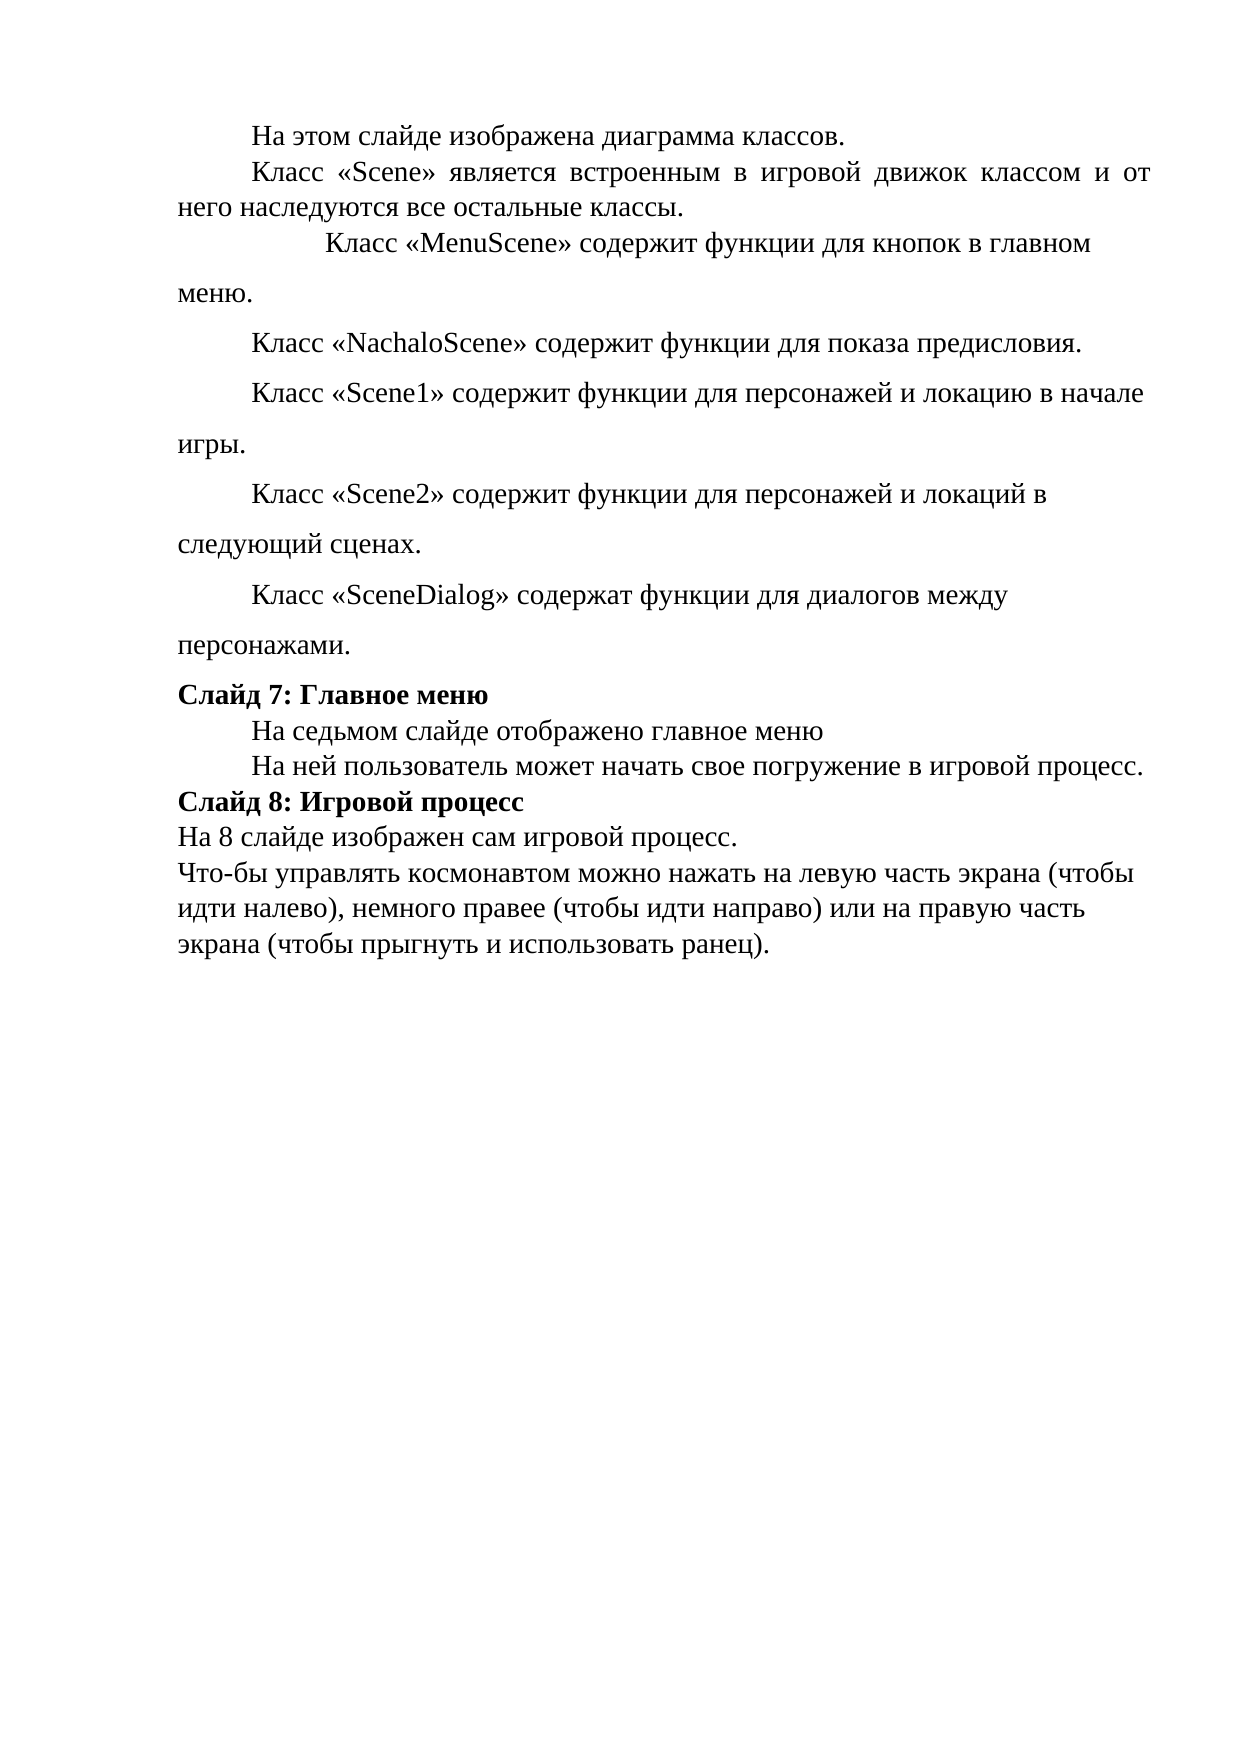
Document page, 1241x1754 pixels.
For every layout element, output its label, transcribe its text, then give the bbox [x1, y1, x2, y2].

text Класс «Scene1» содержит функции для персонажей и локацию в начале игры. [177, 376, 1152, 459]
text На ней пользователь может начать свое погружение в игровой процесс. [177, 748, 1152, 782]
text Класс «SceneDialog» содержат функции для диалогов между персонажами. [177, 577, 1152, 661]
text На 8 слайде изображен сам игровой процесс. [177, 819, 1152, 853]
text Слайд 8: Игровой процесс [177, 784, 1152, 818]
text Слайд 7: Главное меню [177, 677, 1152, 711]
text Класс «Scene» является встроенным в игровой движок классом и от него наследуются все остальные классы. [177, 154, 1152, 223]
text Класс «Scene2» содержит функции для персонажей и локаций в следующий сценах. [177, 476, 1152, 560]
text На седьмом слайде отображено главное меню [177, 713, 1152, 747]
text Что-бы управлять космонавтом можно нажать на левую часть экрана (чтобы идти налево), немного правее (чтобы идти направо) или на правую часть экрана (чтобы прыгнуть и использовать ранец). [177, 855, 1152, 960]
text Класс «MenuScene» содержит функции для кнопок в главном меню. [177, 225, 1152, 308]
text На этом слайде изображена диаграмма классов. [177, 118, 1152, 152]
text Класс «NachaloScene» содержит функции для показа предисловия. [177, 325, 1152, 359]
